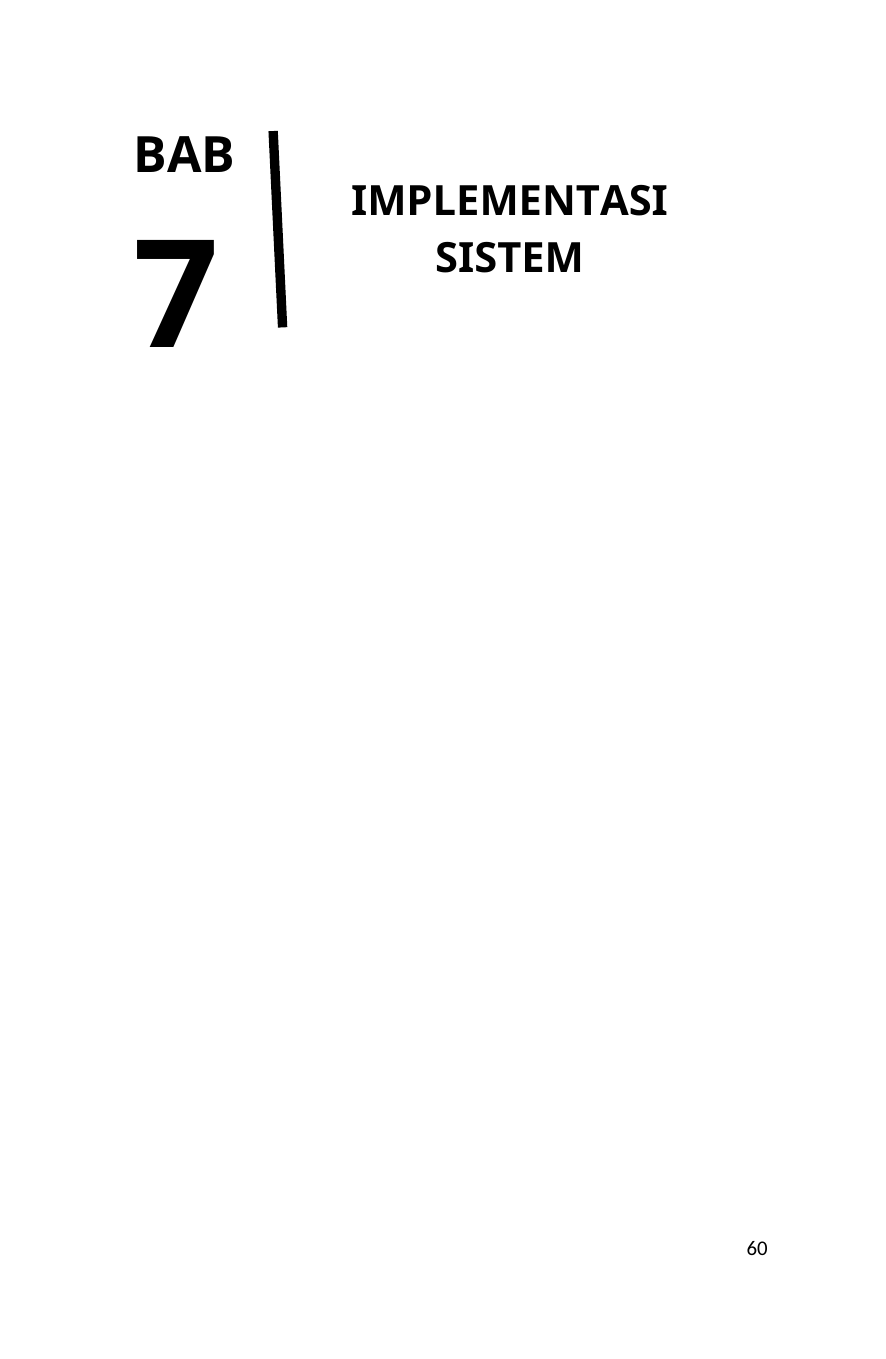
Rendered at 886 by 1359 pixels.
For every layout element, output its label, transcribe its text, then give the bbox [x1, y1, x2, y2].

text BAB 7 [133, 118, 265, 391]
